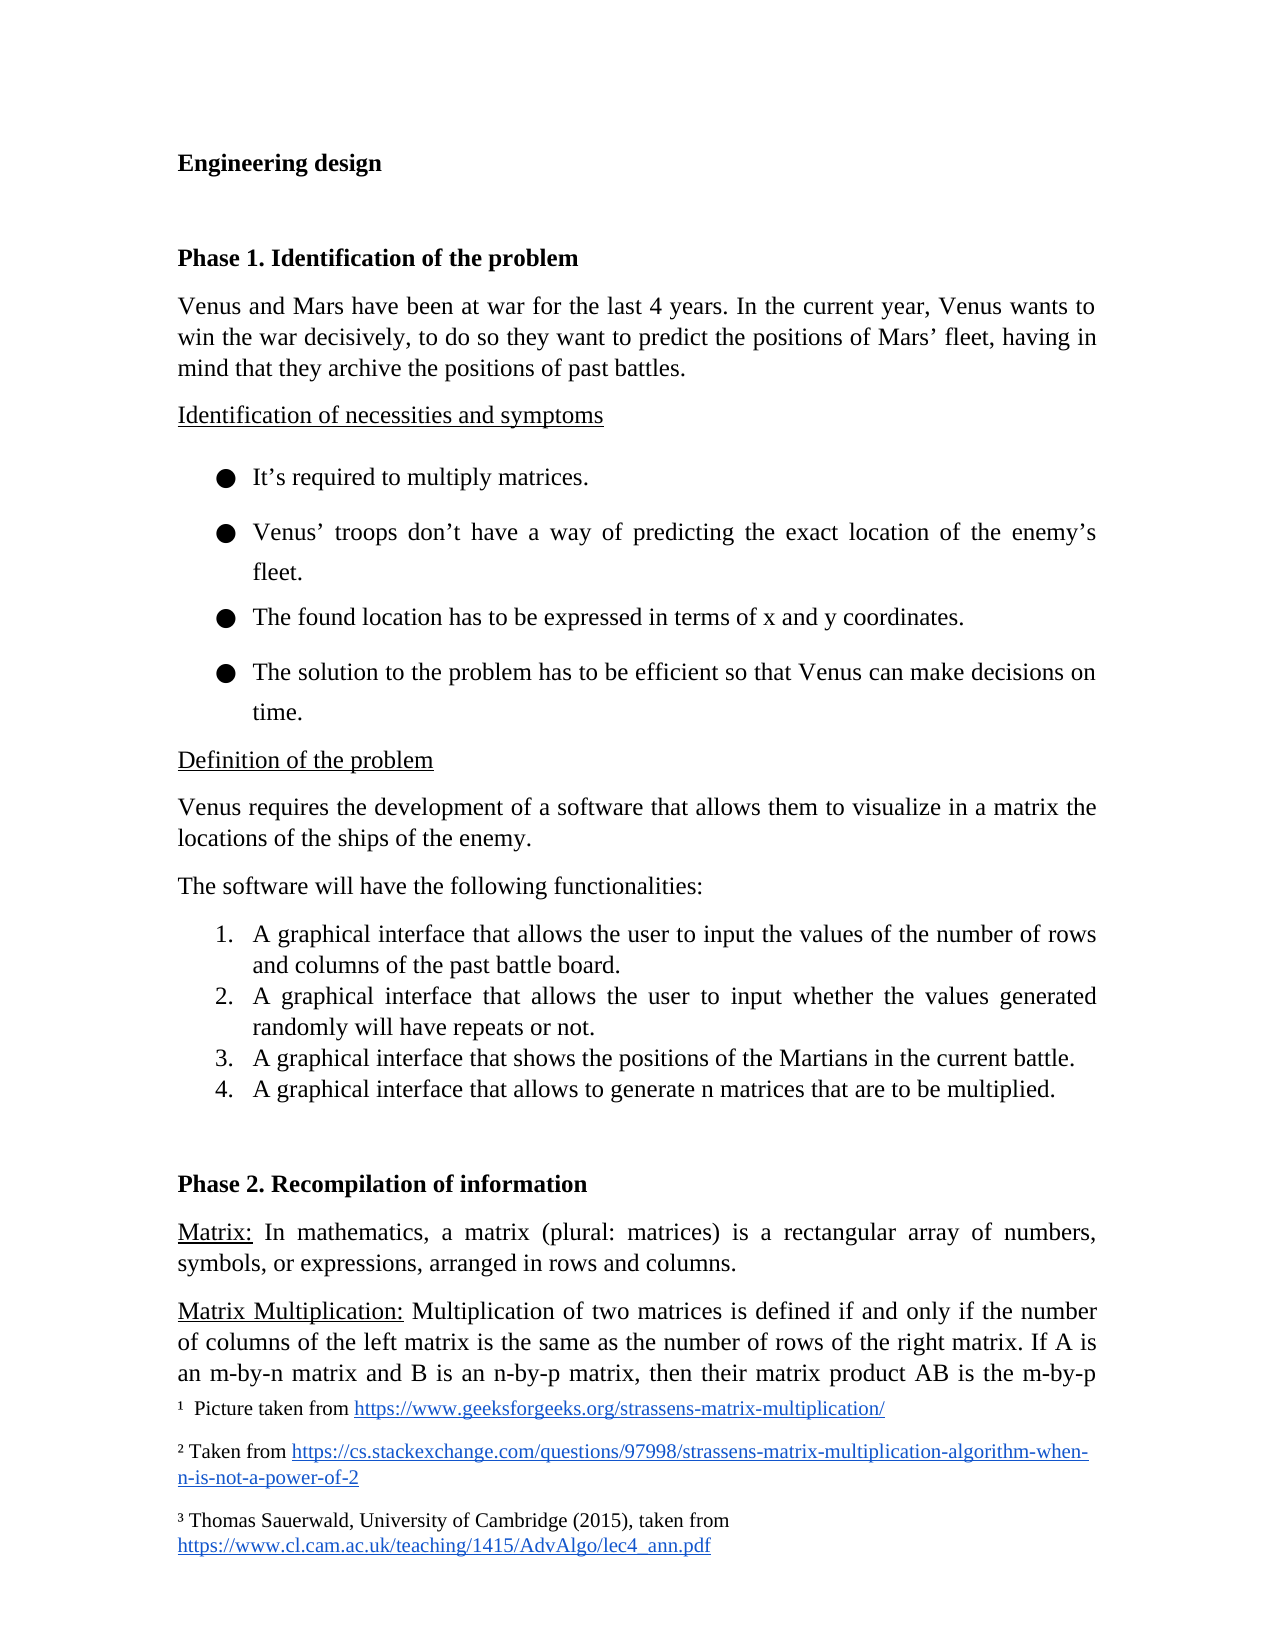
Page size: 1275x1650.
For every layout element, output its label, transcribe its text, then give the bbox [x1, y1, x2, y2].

text The software will have the following functionalities: [177, 871, 1098, 900]
text Venus and Mars have been at war for the last 4 years. In the current year, Venus wants to win the war decisively, to do so they want to predict the positions of Mars’ fleet, having in mind that they archive the positions of past battles. [177, 291, 1098, 382]
list The solution to the problem has to be efficient so that Venus can make decisions on time. [215, 643, 1098, 726]
list A graphical interface that shows the positions of the Martians in the current battle. [215, 1043, 1098, 1072]
list Venus’ troops don’t have a way of predicting the exact location of the enemy’s fleet. [215, 503, 1098, 586]
text Definition of the problem [177, 745, 1098, 773]
text Engineering design [177, 148, 1098, 176]
list It’s required to multiply matrices. [215, 448, 1098, 499]
list A graphical interface that allows the user to input the values of the number of rows and columns of the past battle board. [215, 919, 1098, 979]
text Phase 2. Recompilation of information [177, 1169, 1098, 1198]
list The found location has to be expressed in terms of x and y coordinates. [215, 588, 1098, 639]
text Venus requires the development of a software that allows them to visualize in a matrix the locations of the ships of the enemy. [177, 792, 1098, 852]
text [177, 1296, 1098, 1387]
text Identification of necessities and symptoms [177, 401, 1098, 429]
list A graphical interface that allows the user to input whether the values generated randomly will have repeats or not. [215, 981, 1098, 1041]
list A graphical interface that allows to generate n matrices that are to be multiplied. [215, 1074, 1098, 1103]
text Phase 1. Identification of the problem [177, 243, 1098, 272]
text Matrix: In mathematics, a matrix (plural: matrices) is a rectangular array of numbers, symbols, or expressions, arranged in rows and columns. [177, 1217, 1098, 1277]
